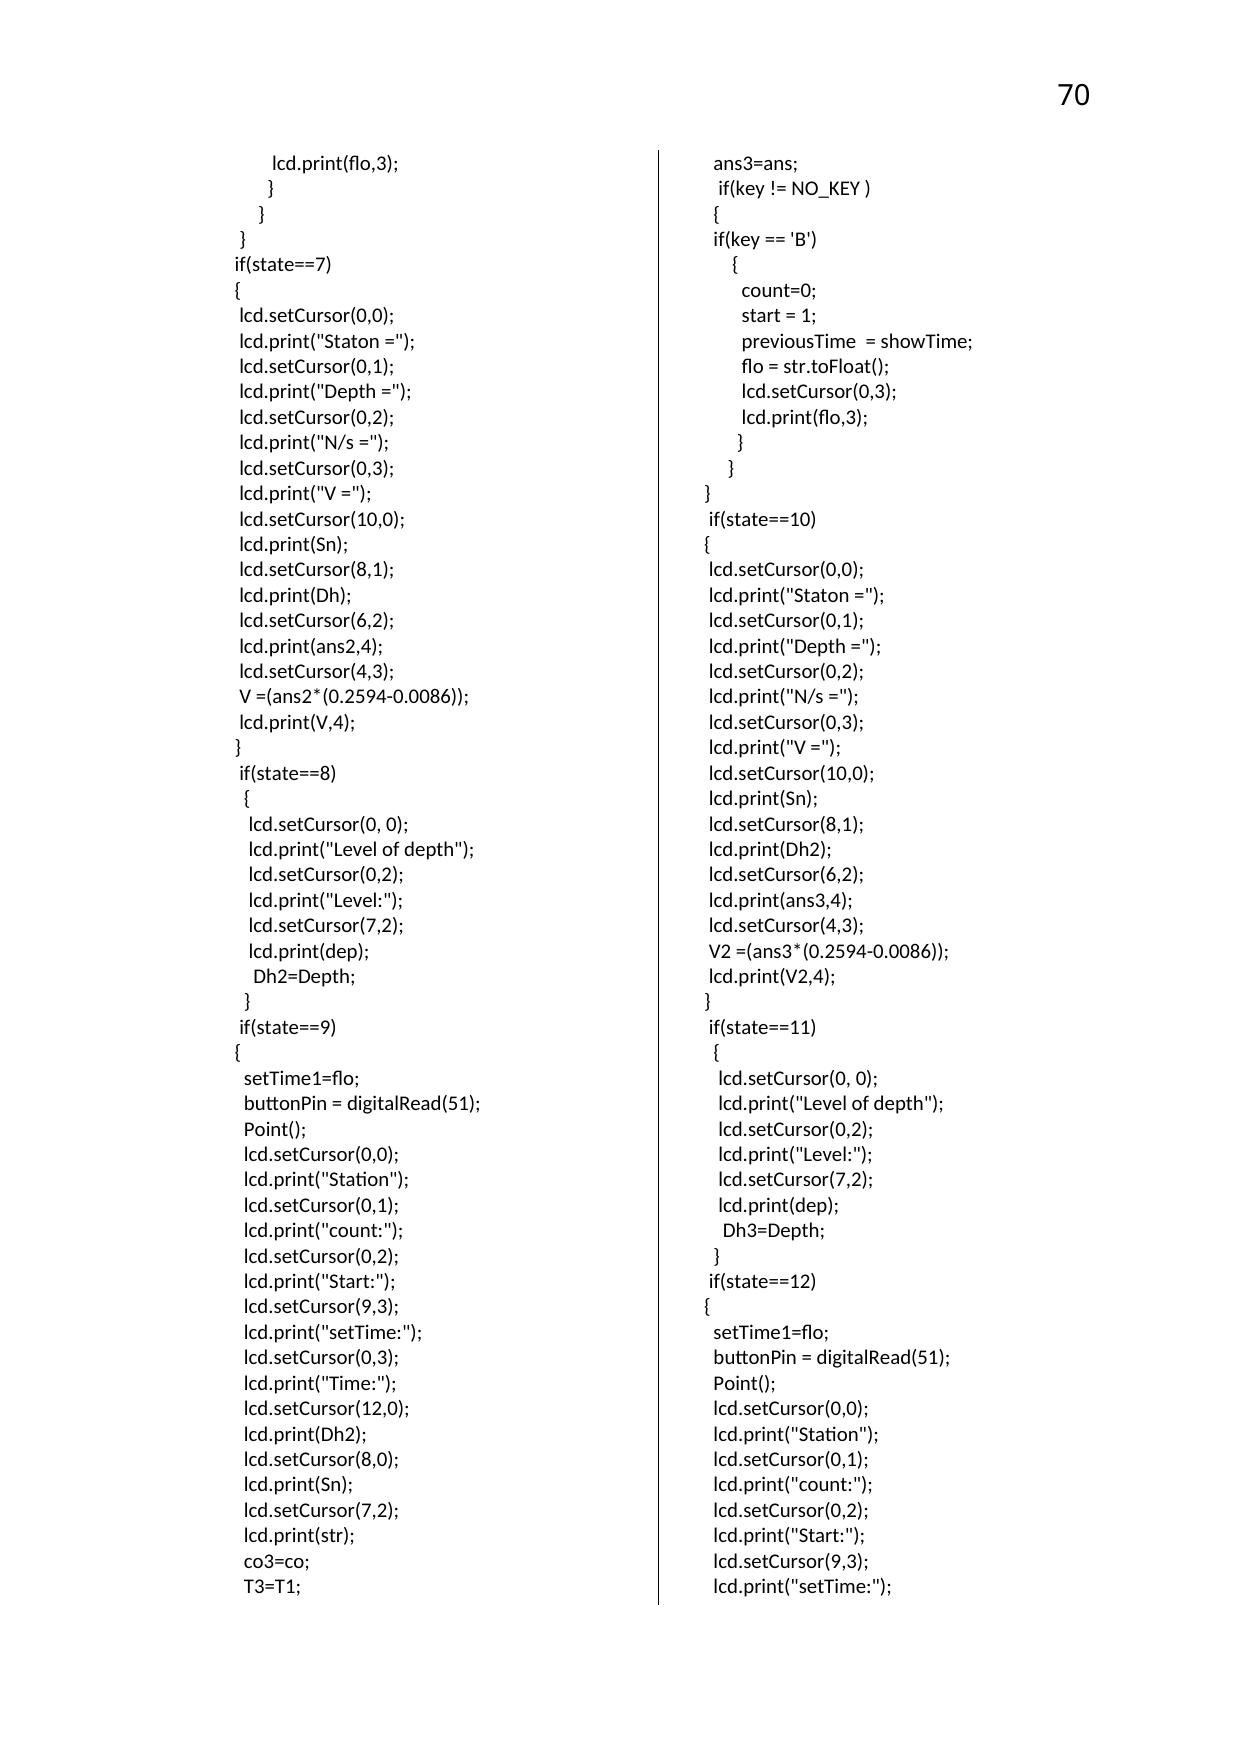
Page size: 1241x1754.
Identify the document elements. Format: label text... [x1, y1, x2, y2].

text lcd.setCursor(8,0); [225, 1446, 621, 1472]
text { [694, 252, 1090, 277]
text lcd.print("setTime:"); [225, 1319, 621, 1344]
text lcd.setCursor(0,2); [694, 658, 1090, 684]
text lcd.setCursor(0, 0); [694, 1065, 1090, 1090]
text ans3=ans; [694, 150, 1090, 175]
text lcd.setCursor(8,1); [225, 557, 621, 582]
text lcd.setCursor(0,1); [694, 607, 1090, 633]
text V =(ans2*(0.2594-0.0086)); [225, 684, 621, 709]
text lcd.setCursor(0,3); [225, 1344, 621, 1370]
text lcd.print("N/s ="); [694, 684, 1090, 709]
text } [694, 429, 1090, 455]
text co3=co; [225, 1548, 621, 1573]
text lcd.setCursor(0,2); [694, 1116, 1090, 1141]
text { [694, 1294, 1090, 1319]
text lcd.print(Dh); [225, 582, 621, 607]
text Dh3=Depth; [694, 1217, 1090, 1243]
text lcd.print("Level:"); [225, 887, 621, 912]
text buttonPin = digitalRead(51); [694, 1344, 1090, 1370]
text lcd.print("Staton ="); [225, 328, 621, 353]
text lcd.print("N/s ="); [225, 429, 621, 455]
text lcd.setCursor(0,1); [694, 1446, 1090, 1472]
text { [694, 1039, 1090, 1065]
text lcd.setCursor(0,2); [225, 1243, 621, 1268]
text lcd.setCursor(7,2); [225, 912, 621, 938]
text lcd.setCursor(8,1); [694, 811, 1090, 836]
text { [225, 785, 621, 811]
text lcd.setCursor(0,0); [225, 1141, 621, 1167]
text lcd.print(flo,3); [225, 150, 621, 175]
text T3=T1; [225, 1573, 621, 1599]
text lcd.print("Depth ="); [694, 633, 1090, 658]
text setTime1=flo; [694, 1319, 1090, 1344]
text setTime1=flo; [225, 1065, 621, 1090]
text lcd.setCursor(10,0); [225, 506, 621, 531]
text Point(); [225, 1116, 621, 1141]
text { [225, 1039, 621, 1065]
text lcd.print(Sn); [225, 1472, 621, 1497]
text } [225, 734, 621, 760]
text lcd.print(V,4); [225, 709, 621, 734]
text start = 1; [694, 302, 1090, 328]
text flo = str.toFloat(); [694, 353, 1090, 379]
text V2 =(ans3*(0.2594-0.0086)); [694, 938, 1090, 963]
text lcd.print(V2,4); [694, 963, 1090, 989]
text lcd.print(dep); [694, 1192, 1090, 1217]
text lcd.setCursor(0,3); [225, 455, 621, 480]
text previousTime = showTime; [694, 328, 1090, 353]
text lcd.print("count:"); [694, 1472, 1090, 1497]
text lcd.print("Level:"); [694, 1141, 1090, 1167]
text count=0; [694, 277, 1090, 302]
text } [694, 989, 1090, 1014]
text lcd.setCursor(0,0); [225, 302, 621, 328]
text lcd.print(Sn); [225, 531, 621, 557]
text lcd.setCursor(4,3); [225, 658, 621, 684]
text if(state==12) [694, 1268, 1090, 1294]
text if(state==7) [225, 252, 621, 277]
text lcd.print("Time:"); [225, 1370, 621, 1395]
text lcd.setCursor(10,0); [694, 760, 1090, 785]
text lcd.print(ans2,4); [225, 633, 621, 658]
text { [694, 531, 1090, 557]
text lcd.setCursor(0,2); [694, 1497, 1090, 1522]
text Point(); [694, 1370, 1090, 1395]
text lcd.setCursor(0,3); [694, 379, 1090, 404]
text lcd.print(dep); [225, 938, 621, 963]
text } [694, 455, 1090, 480]
text if(state==10) [694, 506, 1090, 531]
text lcd.setCursor(7,2); [225, 1497, 621, 1522]
text if(state==8) [225, 760, 621, 785]
text } [694, 480, 1090, 506]
text lcd.print("V ="); [225, 480, 621, 506]
text if(key == 'B') [694, 226, 1090, 252]
text } [225, 175, 621, 201]
text { [225, 277, 621, 302]
text lcd.setCursor(0, 0); [225, 811, 621, 836]
text lcd.setCursor(0,1); [225, 353, 621, 379]
text { [694, 201, 1090, 226]
text lcd.print(Sn); [694, 785, 1090, 811]
text lcd.print("setTime:"); [694, 1573, 1090, 1599]
text lcd.print(ans3,4); [694, 887, 1090, 912]
text lcd.print("Start:"); [225, 1268, 621, 1294]
text lcd.print("Level of depth"); [694, 1090, 1090, 1116]
text lcd.setCursor(12,0); [225, 1395, 621, 1421]
text lcd.print("V ="); [694, 734, 1090, 760]
text if(key != NO_KEY ) [694, 175, 1090, 201]
text lcd.print("Staton ="); [694, 582, 1090, 607]
text if(state==9) [225, 1014, 621, 1039]
text lcd.setCursor(0,0); [694, 1395, 1090, 1421]
text lcd.setCursor(0,2); [225, 404, 621, 429]
text lcd.setCursor(4,3); [694, 912, 1090, 938]
text lcd.print("Start:"); [694, 1522, 1090, 1548]
text Dh2=Depth; [225, 963, 621, 989]
text lcd.print("Station"); [225, 1167, 621, 1192]
text lcd.print(Dh2); [225, 1421, 621, 1446]
text lcd.print("Station"); [694, 1421, 1090, 1446]
text lcd.setCursor(0,0); [694, 557, 1090, 582]
text lcd.print("count:"); [225, 1217, 621, 1243]
text } [225, 989, 621, 1014]
text lcd.print("Depth ="); [225, 379, 621, 404]
text lcd.setCursor(6,2); [225, 607, 621, 633]
text lcd.setCursor(6,2); [694, 862, 1090, 887]
text lcd.print(Dh2); [694, 836, 1090, 862]
text lcd.print(str); [225, 1522, 621, 1548]
text } [694, 1243, 1090, 1268]
text } [225, 226, 621, 252]
text lcd.setCursor(0,1); [225, 1192, 621, 1217]
text lcd.setCursor(0,2); [225, 862, 621, 887]
text lcd.setCursor(7,2); [694, 1167, 1090, 1192]
text buttonPin = digitalRead(51); [225, 1090, 621, 1116]
text lcd.setCursor(9,3); [225, 1294, 621, 1319]
text lcd.print("Level of depth"); [225, 836, 621, 862]
text lcd.setCursor(9,3); [694, 1548, 1090, 1573]
text } [225, 201, 621, 226]
text lcd.print(flo,3); [694, 404, 1090, 429]
text if(state==11) [694, 1014, 1090, 1039]
text lcd.setCursor(0,3); [694, 709, 1090, 734]
